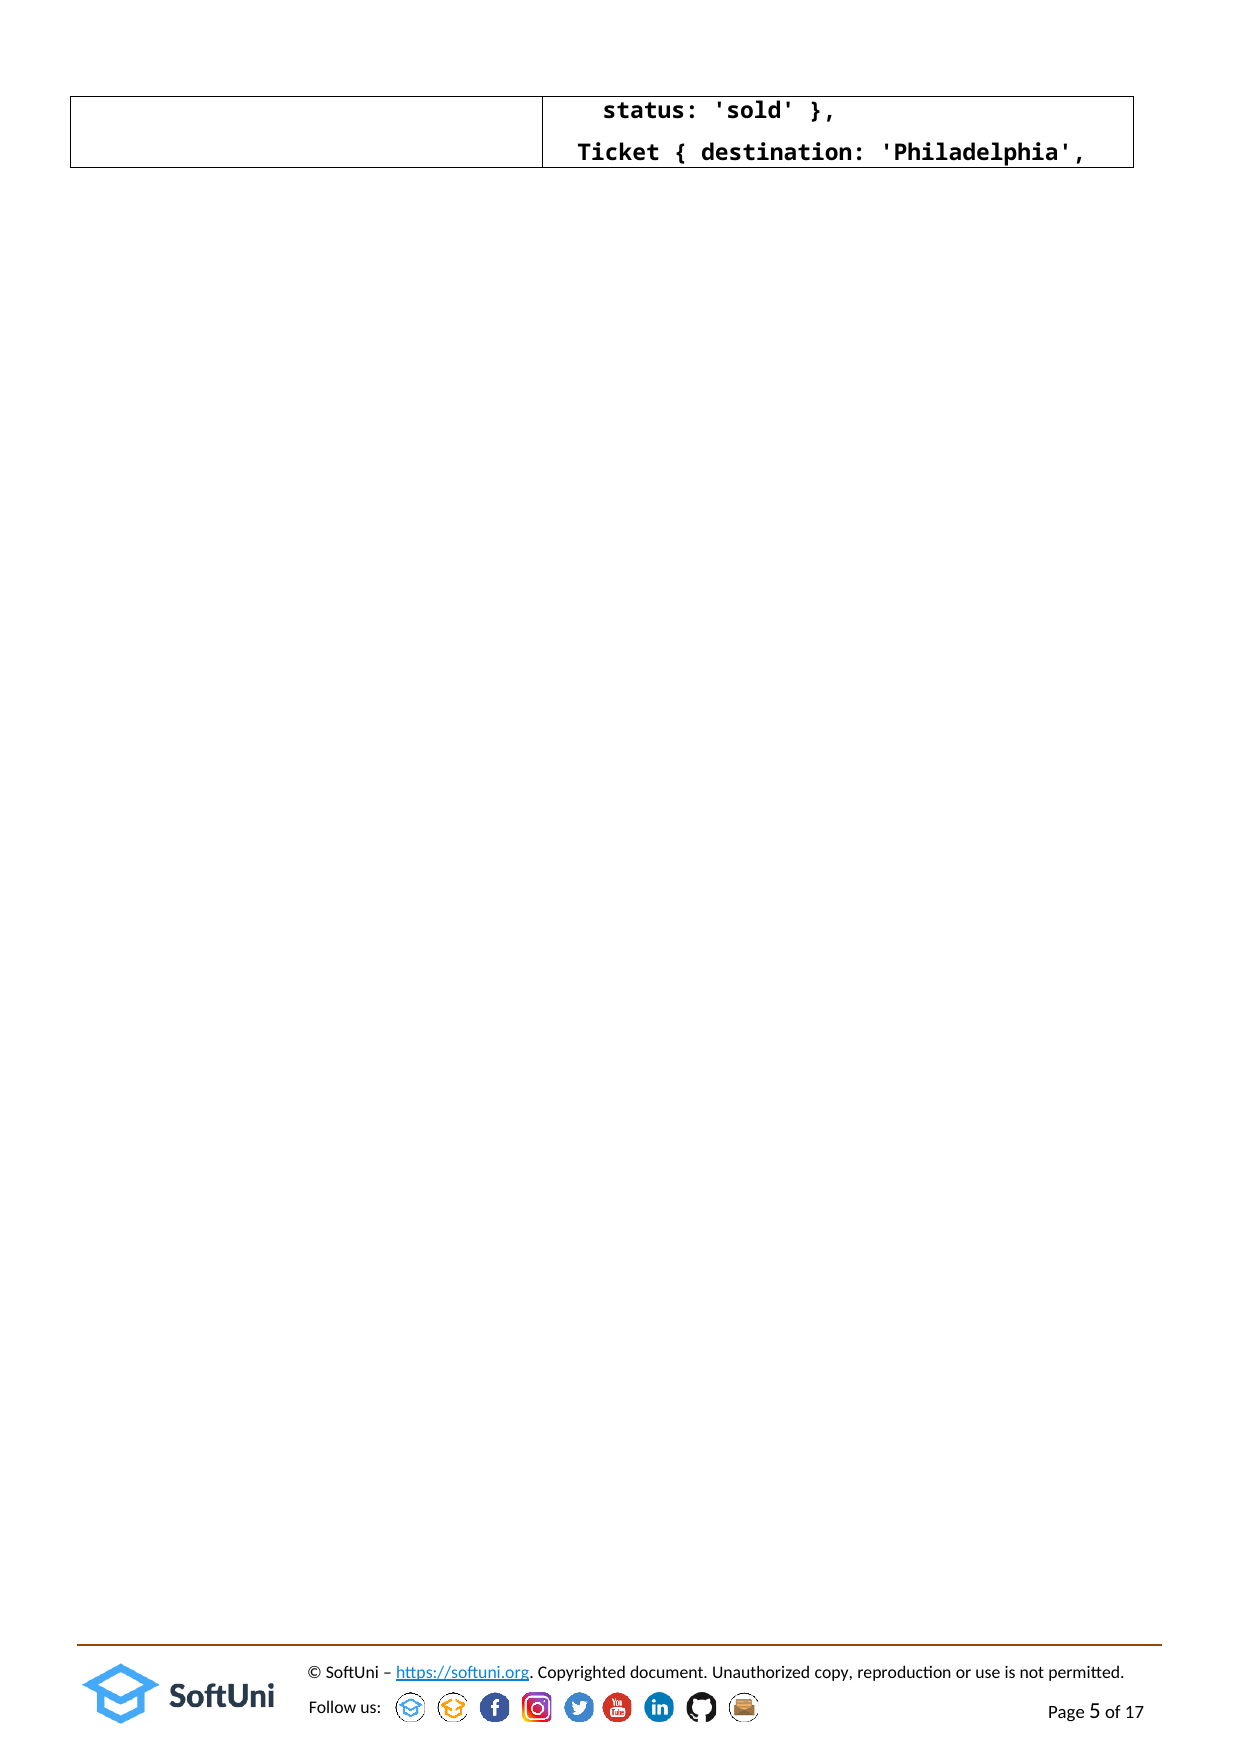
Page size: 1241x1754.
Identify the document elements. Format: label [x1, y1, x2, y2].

table_cell [543, 97, 1133, 167]
picture [686, 1692, 717, 1722]
picture [665, 1692, 674, 1700]
picture [479, 1692, 510, 1722]
picture [644, 1692, 653, 1701]
picture [81, 1663, 274, 1724]
picture [437, 1692, 468, 1722]
picture [602, 1692, 632, 1722]
picture [395, 1692, 425, 1722]
picture [728, 1692, 759, 1722]
picture [522, 1692, 552, 1722]
picture [667, 1715, 674, 1722]
picture [564, 1692, 594, 1722]
picture [644, 1713, 652, 1722]
picture [658, 1705, 667, 1714]
table_cell [71, 97, 542, 167]
